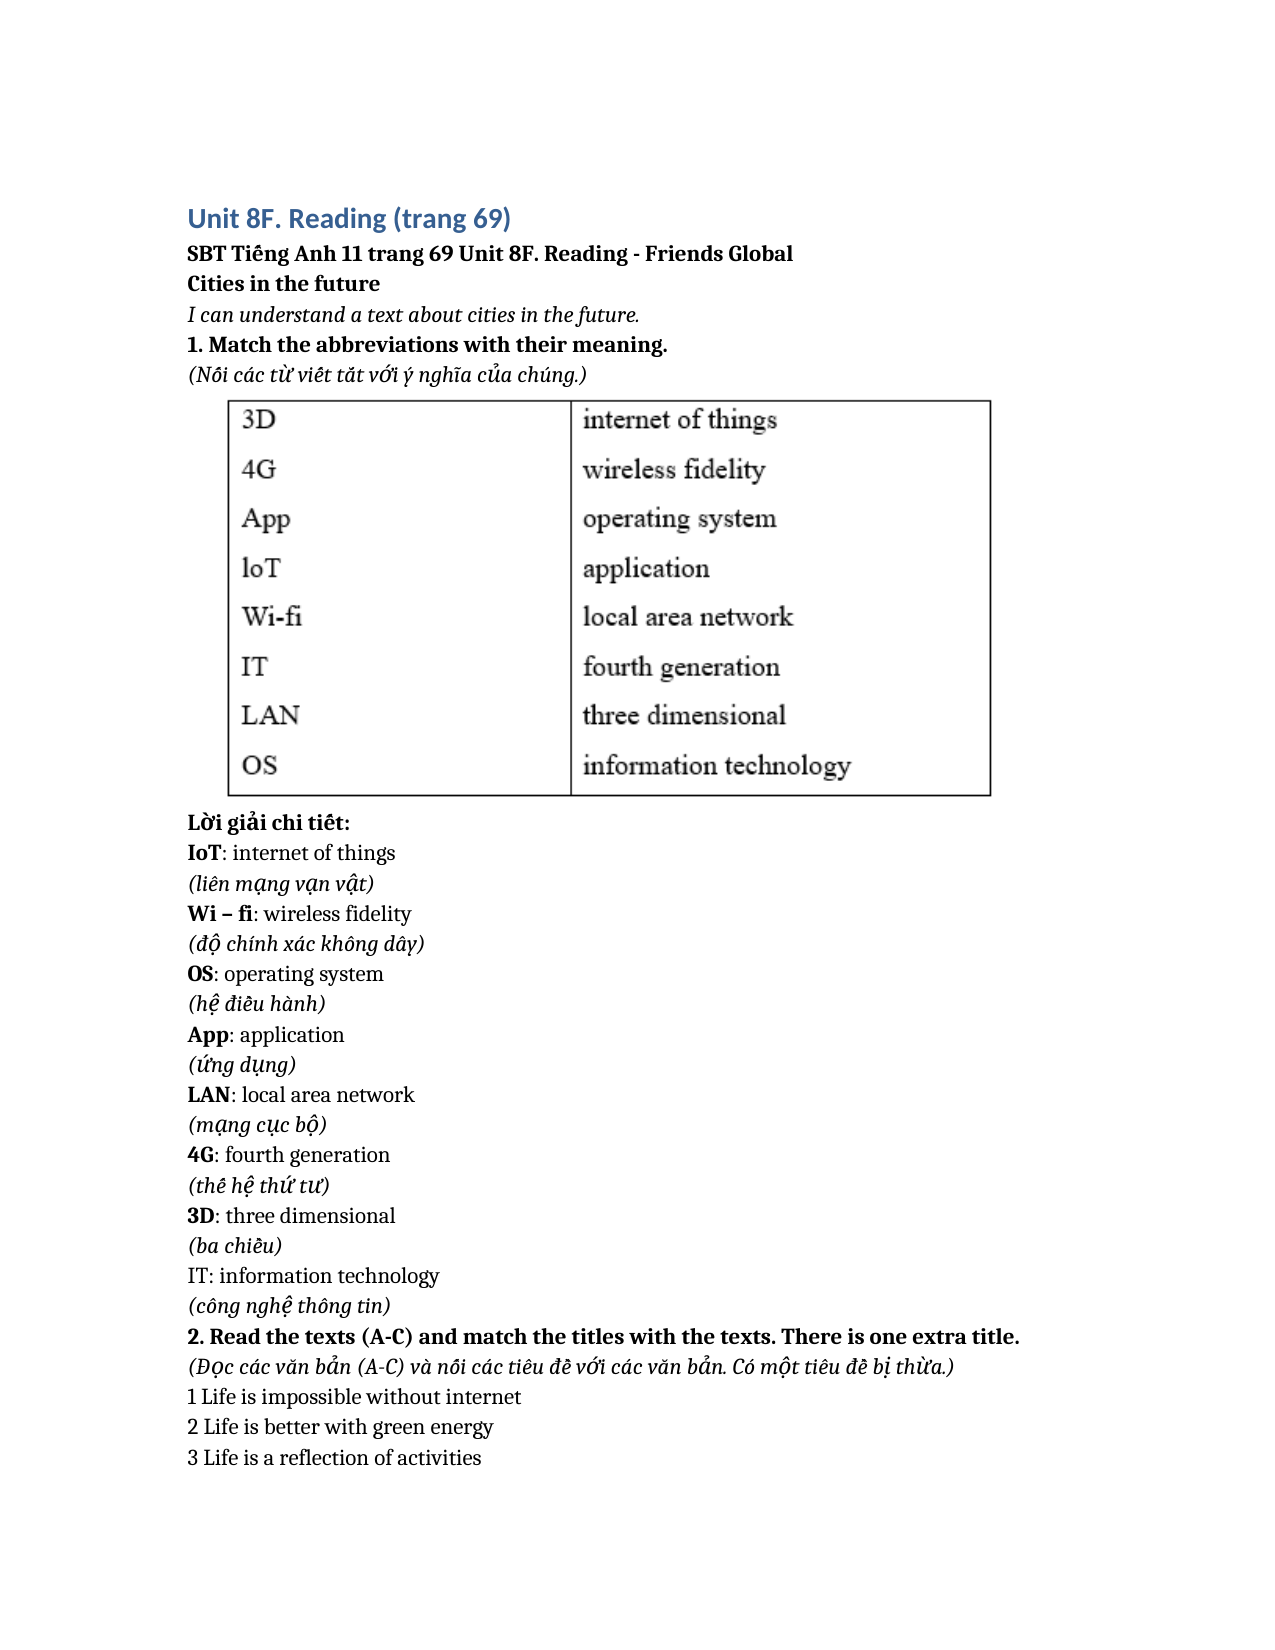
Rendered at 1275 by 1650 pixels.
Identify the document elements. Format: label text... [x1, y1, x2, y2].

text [187, 241, 1087, 1471]
picture [206, 392, 1075, 806]
subtitle Unit 8F. Reading (trang 69) [187, 200, 1087, 236]
